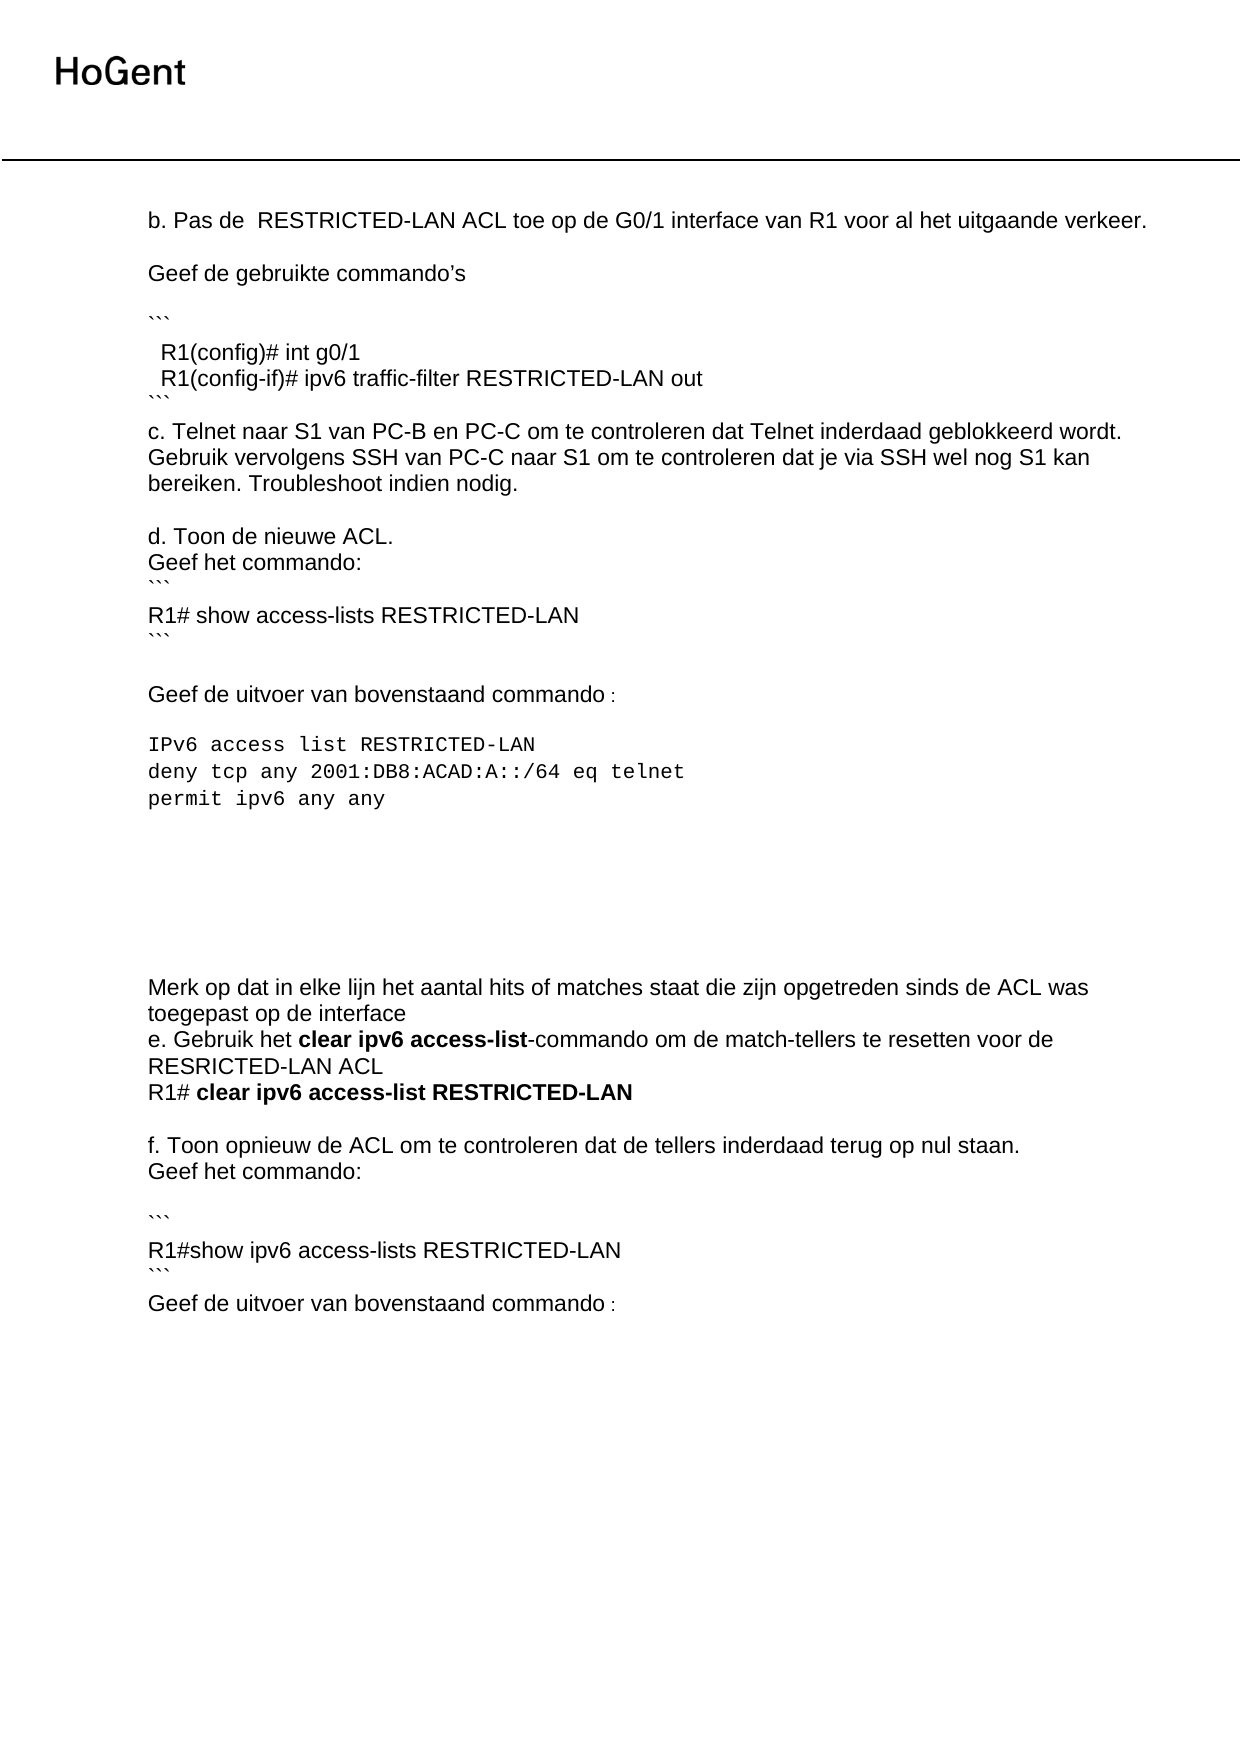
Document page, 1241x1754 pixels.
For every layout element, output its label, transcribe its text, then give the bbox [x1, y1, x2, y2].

text R1(config)# int g0/1 [148, 338, 1152, 365]
text deny tcp any 2001:DB8:ACAD:A::/64 eq telnet [148, 761, 1152, 785]
text e. Gebruik het clear ipv6 access-list-commando om de match-tellers te resetten voor de RESRICTED-LAN ACL [148, 1026, 1152, 1079]
text Geef de uitvoer van bovenstaand commando : [148, 1290, 1152, 1316]
text ``` [148, 576, 1152, 602]
text ``` [148, 1263, 1152, 1290]
text ``` [148, 628, 1152, 655]
text R1# show access-lists RESTRICTED-LAN [148, 602, 1152, 628]
text ``` [148, 312, 1152, 338]
text R1# clear ipv6 access-list RESTRICTED-LAN [148, 1079, 1152, 1105]
text permit ipv6 any any [148, 788, 1152, 812]
text ``` [148, 391, 1152, 418]
text d. Toon de nieuwe ACL. [148, 523, 1152, 549]
text Geef het commando: [148, 549, 1152, 576]
picture [56, 50, 186, 85]
text Geef het commando: [148, 1158, 1152, 1184]
text c. Telnet naar S1 van PC-B en PC-C om te controleren dat Telnet inderdaad geblokkeerd wordt. Gebruik vervolgens SSH van PC-C naar S1 om te controleren dat je via SSH wel nog S1 kan bereiken. Troubleshoot indien nodig. [148, 418, 1152, 497]
text ``` [148, 1211, 1152, 1237]
text Merk op dat in elke lijn het aantal hits of matches staat die zijn opgetreden sinds de ACL was toegepast op de interface [148, 973, 1152, 1026]
text R1#show ipv6 access-lists RESTRICTED-LAN [148, 1237, 1152, 1263]
text Geef de uitvoer van bovenstaand commando : [148, 681, 1152, 707]
text Geef de gebruikte commando’s [148, 259, 1152, 286]
text R1(config-if)# ipv6 traffic-filter RESTRICTED-LAN out [148, 365, 1152, 391]
text b. Pas de RESTRICTED-LAN ACL toe op de G0/1 interface van R1 voor al het uitgaande verkeer. [148, 207, 1152, 233]
text f. Toon opnieuw de ACL om te controleren dat de tellers inderdaad terug op nul staan. [148, 1132, 1152, 1158]
text IPv6 access list RESTRICTED-LAN [148, 734, 1152, 757]
